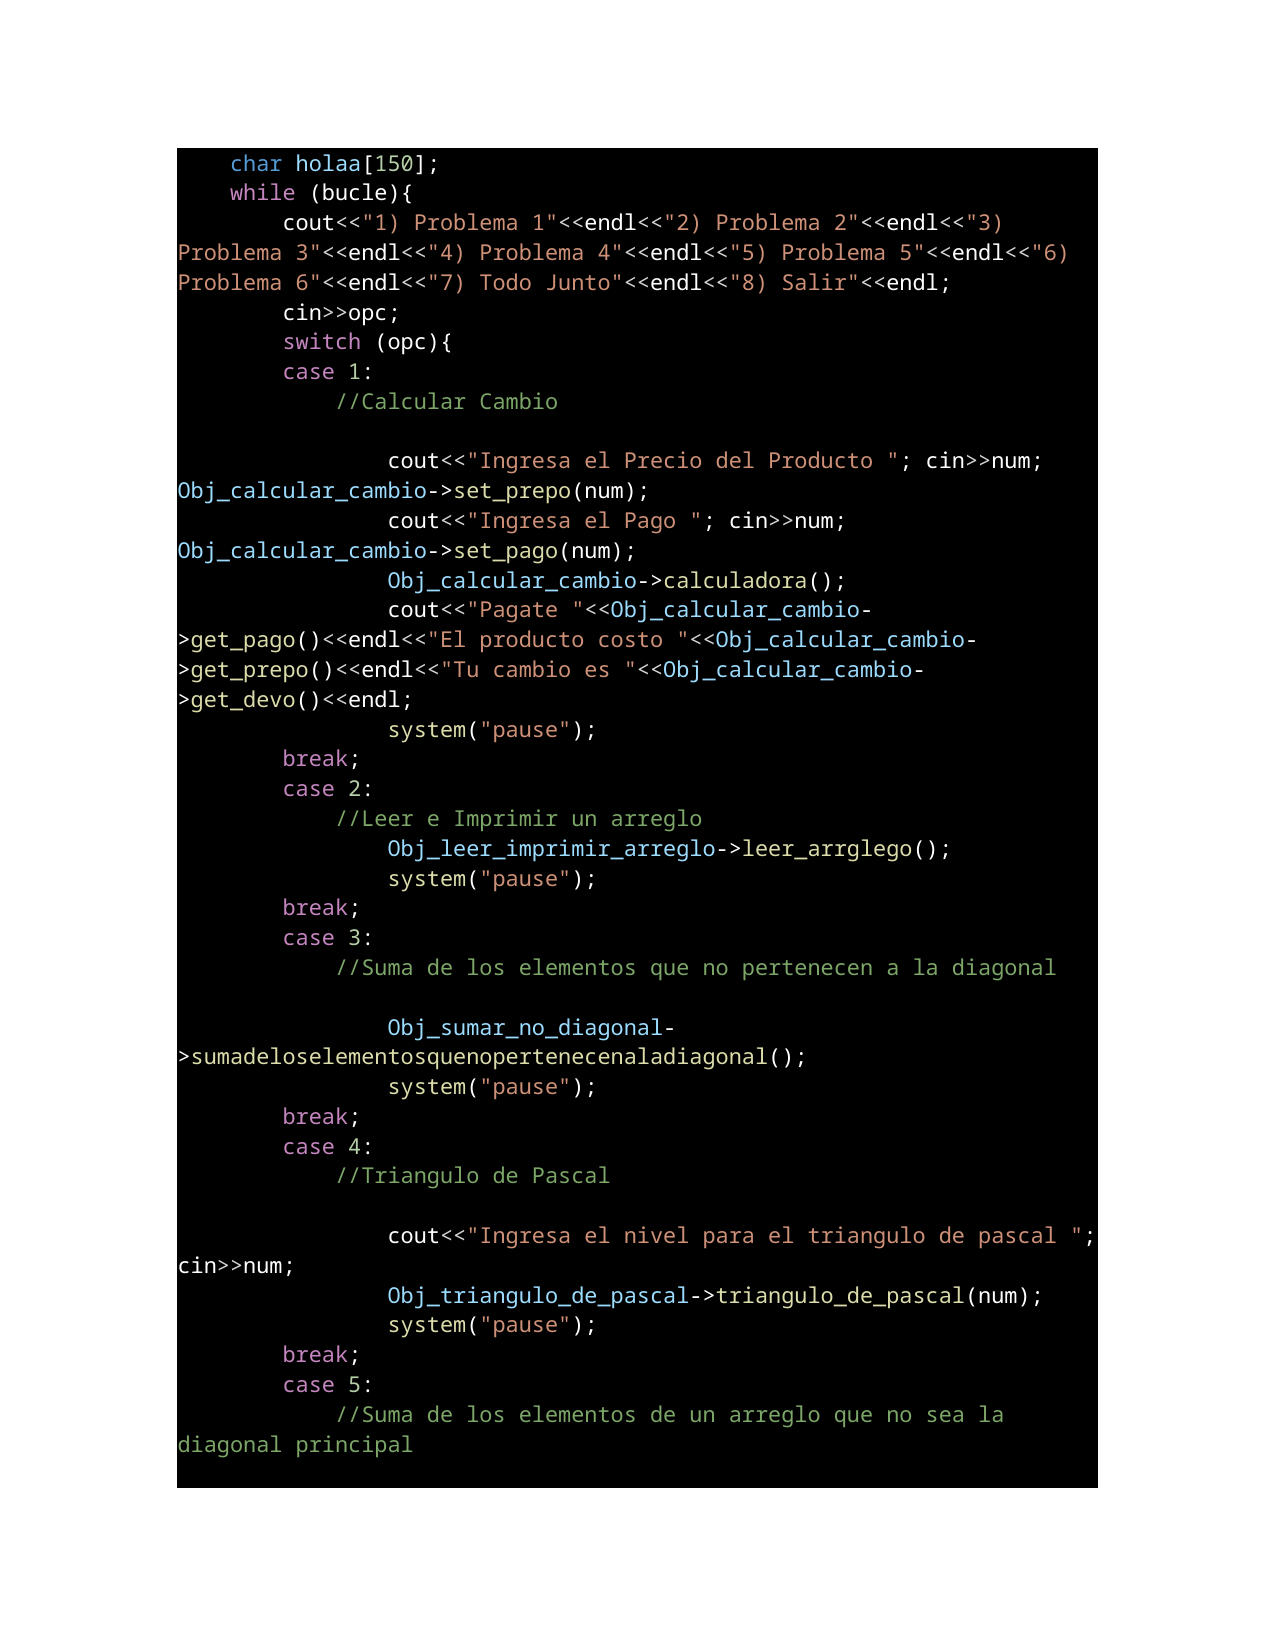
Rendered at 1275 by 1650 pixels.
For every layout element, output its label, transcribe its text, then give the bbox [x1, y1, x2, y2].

text while (bucle){ [177, 177, 1098, 207]
text break; [177, 892, 1098, 922]
text cout<<"Ingresa el nivel para el triangulo de pascal "; cin>>num; [177, 1220, 1098, 1280]
text //Leer e Imprimir un arreglo [177, 803, 1098, 833]
text system("pause"); [177, 1309, 1098, 1339]
text break; [177, 1339, 1098, 1369]
text cout<<"Pagate "<<Obj_calcular_cambio->get_pago()<<endl<<"El producto costo "<<Obj_calcular_cambio->get_prepo()<<endl<<"Tu cambio es "<<Obj_calcular_cambio->get_devo()<<endl; [177, 594, 1098, 714]
text cout<<"Ingresa el Pago "; cin>>num; Obj_calcular_cambio->set_pago(num); [177, 505, 1098, 565]
text case 3: [177, 922, 1098, 952]
text break; [177, 743, 1098, 773]
text system("pause"); [177, 1071, 1098, 1101]
text system("pause"); [177, 714, 1098, 743]
text switch (opc){ [177, 326, 1098, 356]
text Obj_leer_imprimir_arreglo->leer_arrglego(); [177, 833, 1098, 863]
text cout<<"Ingresa el Precio del Producto "; cin>>num; Obj_calcular_cambio->set_prepo(num); [177, 446, 1098, 505]
text char holaa[150]; [177, 148, 1098, 177]
text Obj_calcular_cambio->calculadora(); [177, 565, 1098, 594]
text cin>>opc; [177, 297, 1098, 326]
text //Triangulo de Pascal [177, 1161, 1098, 1190]
text case 4: [177, 1131, 1098, 1161]
text case 2: [177, 773, 1098, 803]
text Obj_sumar_no_diagonal->sumadeloselementosquenopertenecenaladiagonal(); [177, 1012, 1098, 1071]
text break; [177, 1101, 1098, 1131]
text //Suma de los elementos que no pertenecen a la diagonal [177, 952, 1098, 982]
text system("pause"); [177, 863, 1098, 892]
text //Calcular Cambio [177, 386, 1098, 416]
text Obj_triangulo_de_pascal->triangulo_de_pascal(num); [177, 1280, 1098, 1309]
text cout<<"1) Problema 1"<<endl<<"2) Problema 2"<<endl<<"3) Problema 3"<<endl<<"4) Problema 4"<<endl<<"5) Problema 5"<<endl<<"6) Problema 6"<<endl<<"7) Todo Junto"<<endl<<"8) Salir"<<endl; [177, 207, 1098, 297]
text case 1: [177, 356, 1098, 386]
text //Suma de los elementos de un arreglo que no sea la diagonal principal [177, 1399, 1098, 1458]
text case 5: [177, 1369, 1098, 1399]
